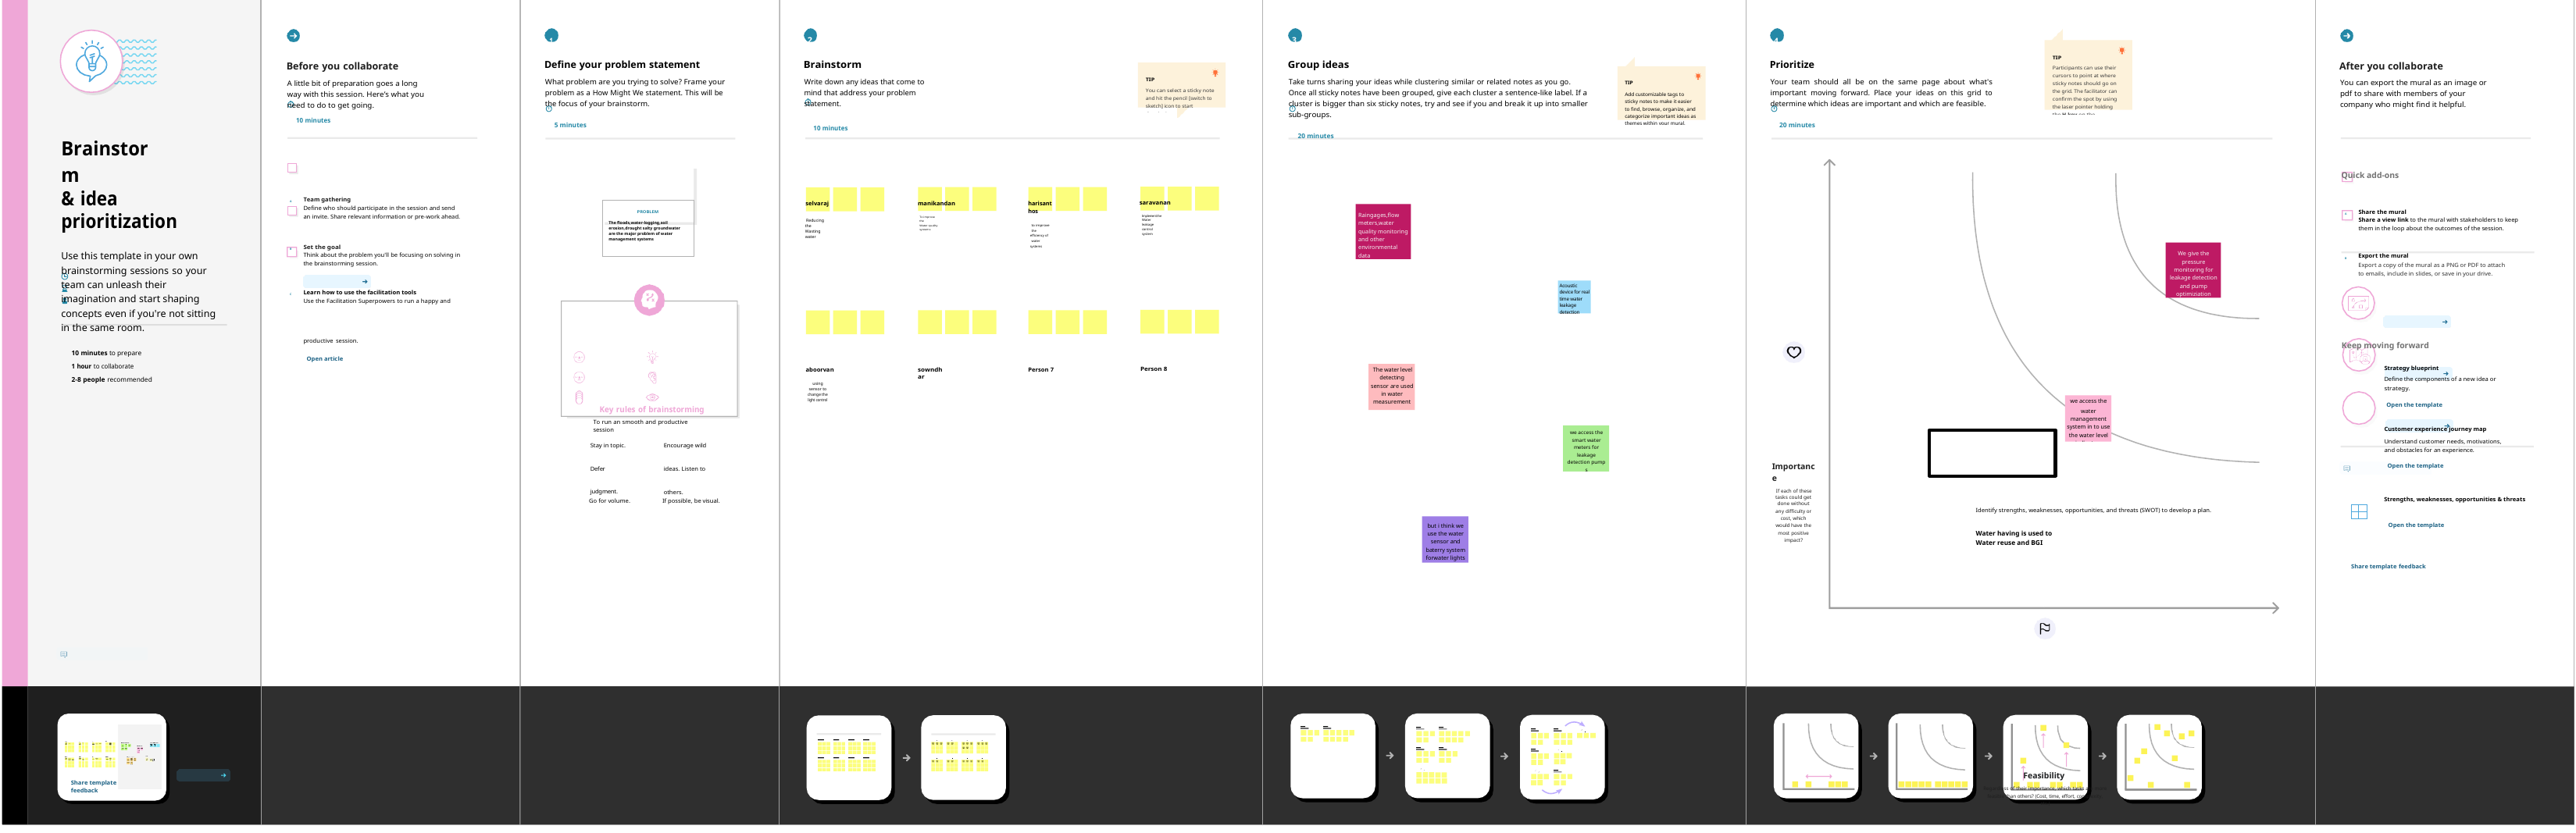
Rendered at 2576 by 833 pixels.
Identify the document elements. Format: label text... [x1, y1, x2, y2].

subtitle Brainstorm [61, 135, 161, 188]
picture [1554, 728, 1572, 745]
picture [1300, 726, 1319, 742]
picture [2342, 391, 2355, 402]
picture [2171, 723, 2195, 748]
text Stay in topic. Defer judgment. [590, 442, 634, 496]
picture [1782, 341, 1805, 363]
text Encourage wild ideas. Listen to others. [663, 442, 724, 496]
picture [1554, 770, 1572, 785]
picture [2342, 287, 2353, 298]
picture [1625, 57, 1635, 67]
picture [287, 247, 298, 259]
picture [287, 29, 300, 42]
picture [1416, 727, 1435, 742]
picture [1177, 107, 1188, 118]
picture [848, 739, 861, 754]
picture [2343, 288, 2374, 319]
picture [2342, 287, 2377, 322]
picture [818, 739, 830, 754]
picture [1830, 723, 1854, 747]
picture [561, 284, 740, 418]
picture [2034, 618, 2056, 639]
picture [2342, 351, 2378, 375]
picture [2340, 29, 2353, 42]
picture [2385, 419, 2453, 425]
picture [56, 647, 148, 660]
text Use this template in your own brainstorming sessions so your team can unleash their imagination and start shaping concepts even if you're not sitting in the same room. [61, 249, 223, 334]
subtitle Group ideas [1288, 58, 1593, 71]
picture [1288, 28, 1302, 42]
picture [2383, 315, 2451, 328]
subtitle Prioritize [1770, 58, 1996, 71]
picture [2342, 210, 2354, 222]
picture [2385, 372, 2453, 376]
picture [544, 28, 558, 42]
picture [1323, 726, 1354, 742]
picture [2344, 351, 2374, 370]
subtitle Importance [1771, 461, 1818, 483]
picture [1531, 749, 1549, 765]
subtitle Define your problem statement [544, 58, 735, 71]
picture [1770, 28, 1784, 42]
picture [863, 757, 876, 771]
picture [2344, 393, 2374, 423]
picture [2342, 180, 2354, 184]
picture [804, 28, 817, 42]
picture [1439, 727, 1470, 742]
picture [818, 757, 830, 771]
picture [303, 275, 371, 288]
picture [848, 757, 861, 771]
subtitle Before you collaborate [287, 59, 430, 73]
subtitle After you collaborate [2339, 59, 2525, 73]
subtitle & idea prioritization [61, 188, 235, 233]
picture [62, 724, 162, 789]
picture [833, 757, 845, 771]
picture [177, 769, 230, 781]
picture [2051, 29, 2063, 41]
picture [863, 739, 876, 754]
subtitle Brainstorm [803, 58, 944, 71]
picture [1416, 747, 1435, 763]
picture [1439, 747, 1457, 763]
picture [833, 739, 845, 754]
picture [2342, 391, 2378, 428]
picture [1942, 724, 1966, 749]
picture [2339, 461, 2432, 475]
picture [1531, 728, 1549, 745]
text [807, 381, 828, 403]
